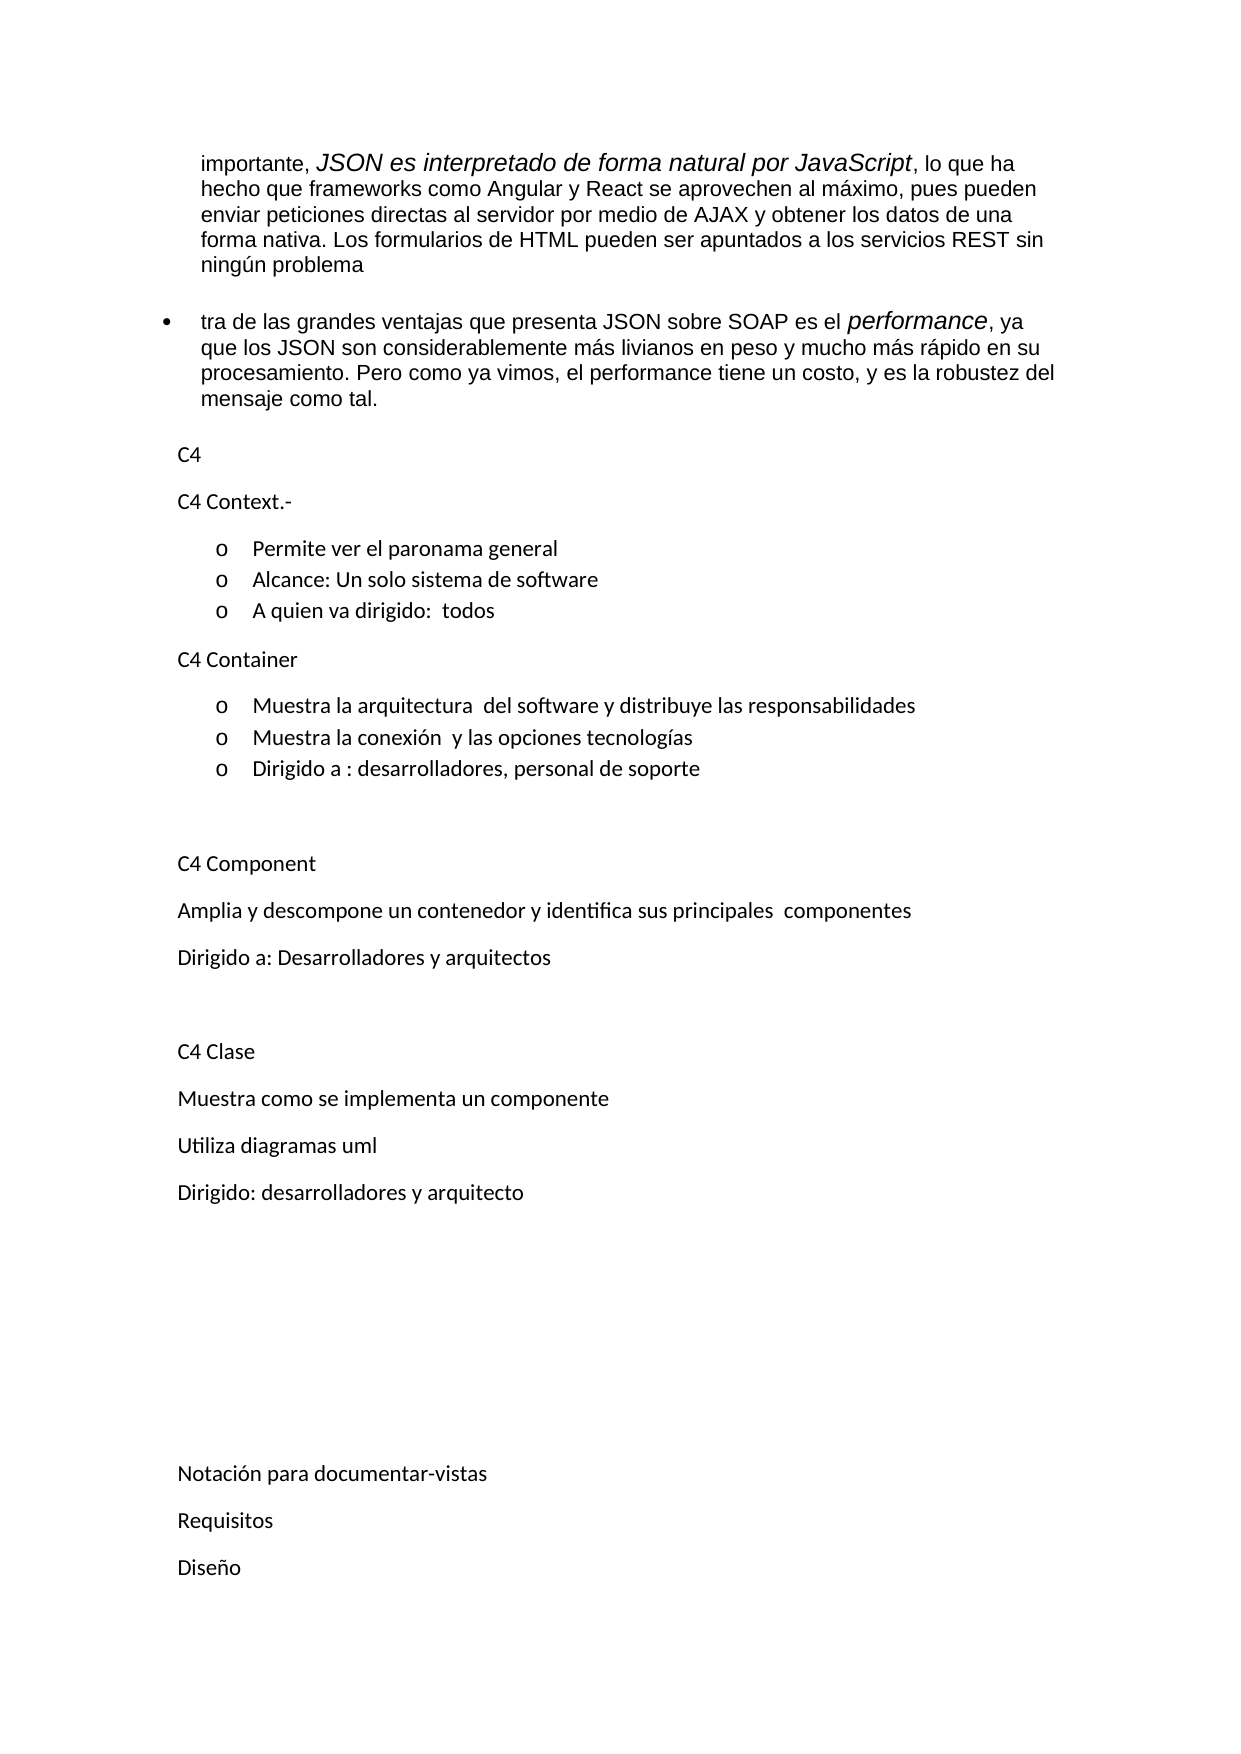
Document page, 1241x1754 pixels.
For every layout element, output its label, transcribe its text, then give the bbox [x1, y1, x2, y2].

list tra de las grandes ventajas que presenta JSON sobre SOAP es el performance, ya que los JSON son considerablemente más livianos en peso y mucho más rápido en su procesamiento. Pero como ya vimos, el performance tiene un costo, y es la robustez del mensaje como tal. [163, 306, 1063, 411]
text Muestra como se implementa un componente [177, 1084, 1063, 1112]
text Notación para documentar-vistas [177, 1459, 1063, 1487]
text C4 [177, 440, 1063, 468]
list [163, 148, 1063, 277]
list Alcance: Un solo sistema de software [215, 565, 1063, 594]
text Utiliza diagramas uml [177, 1131, 1063, 1159]
text Diseño [177, 1553, 1063, 1581]
text Dirigido: desarrolladores y arquitecto [177, 1178, 1063, 1206]
list Dirigido a : desarrolladores, personal de soporte [215, 754, 1063, 784]
list Muestra la arquitectura del software y distribuye las responsabilidades [215, 692, 1063, 721]
list Permite ver el paronama general [215, 534, 1063, 563]
text Dirigido a: Desarrolladores y arquitectos [177, 943, 1063, 971]
list A quien va dirigido: todos [215, 597, 1063, 626]
text C4 Context.- [177, 487, 1063, 515]
list Muestra la conexión y las opciones tecnologías [215, 723, 1063, 752]
text C4 Component [177, 849, 1063, 877]
text C4 Clase [177, 1037, 1063, 1065]
text Amplia y descompone un contenedor y identifica sus principales componentes [177, 896, 1063, 924]
text Requisitos [177, 1506, 1063, 1534]
text C4 Container [177, 645, 1063, 673]
